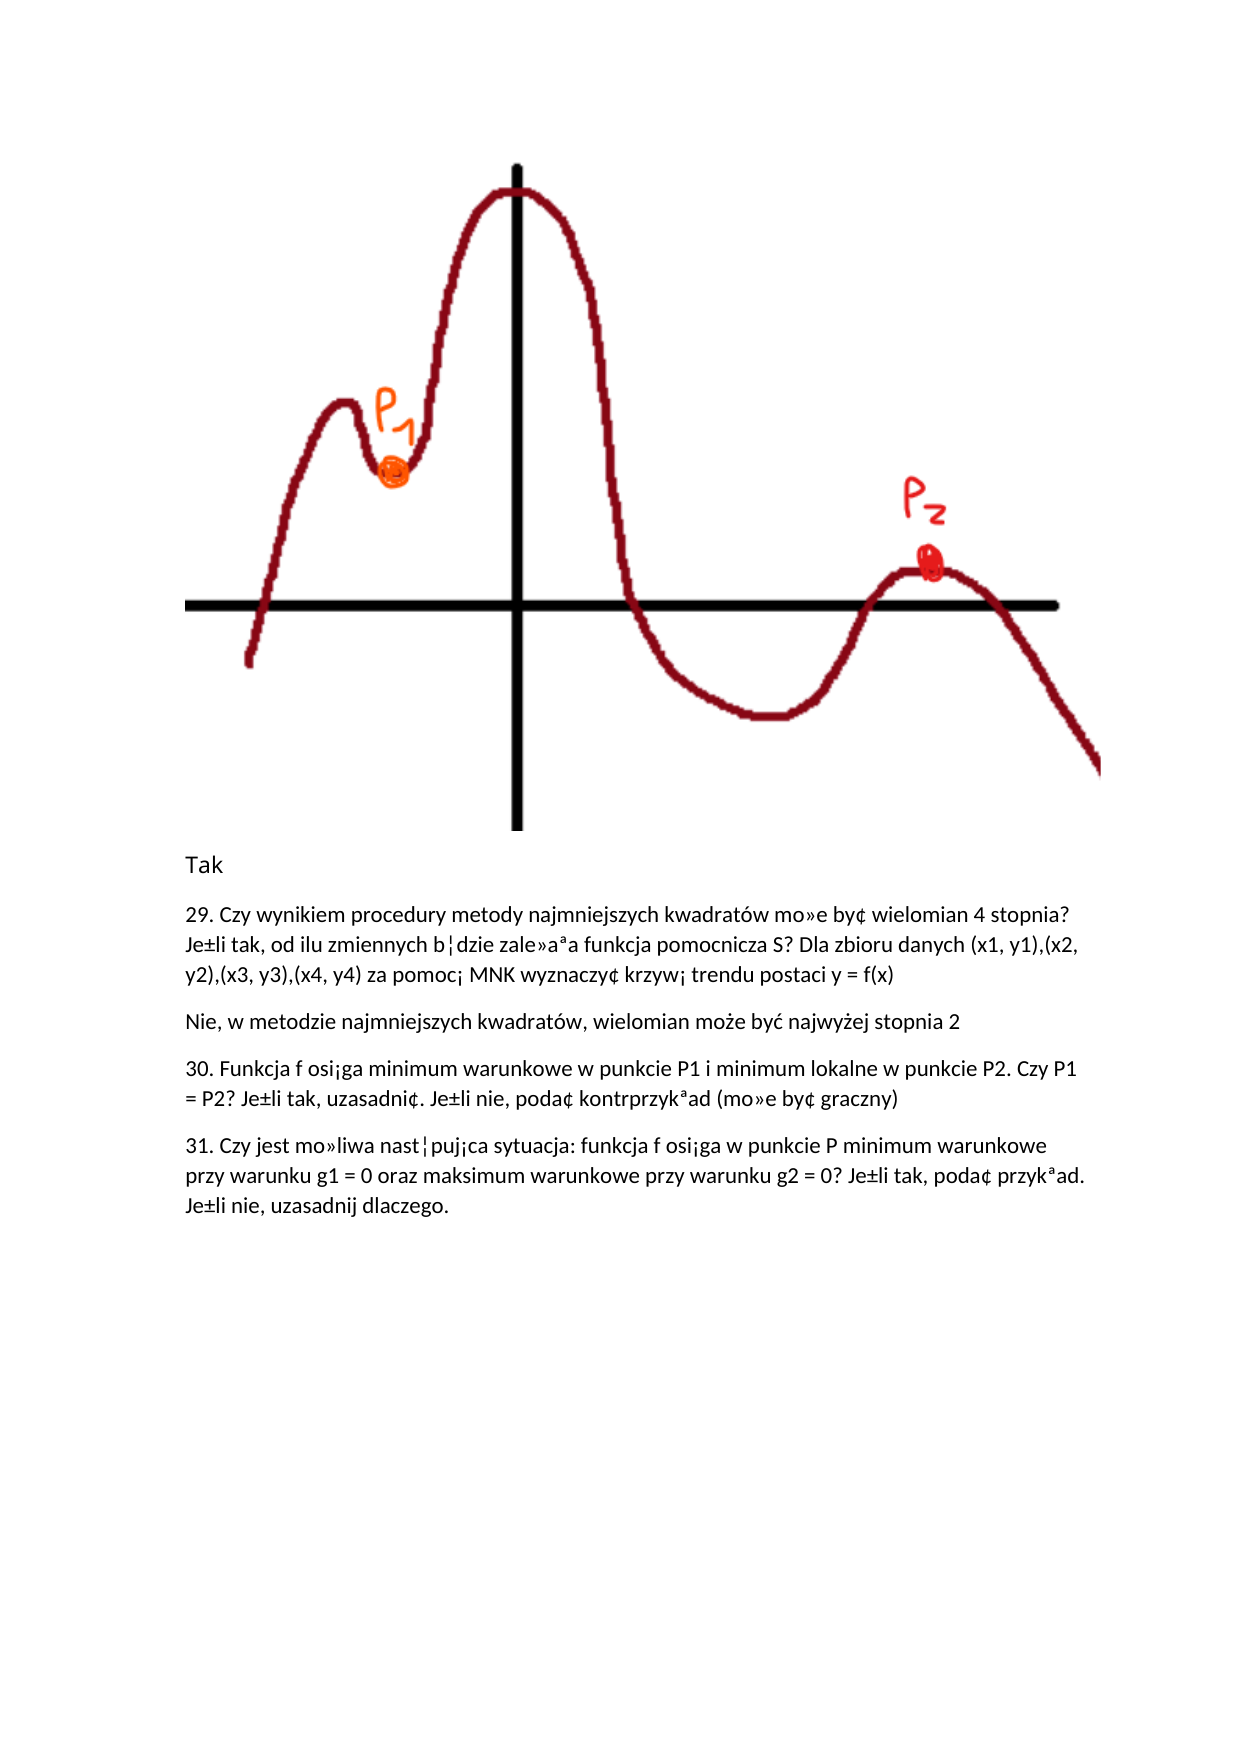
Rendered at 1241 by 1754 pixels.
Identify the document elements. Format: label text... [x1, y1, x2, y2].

text Nie, w metodzie najmniejszych kwadratów, wielomian może być najwyżej stopnia 2 [185, 1007, 1093, 1035]
text Tak [185, 849, 1093, 881]
text 29. Czy wynikiem procedury metody najmniejszych kwadratów mo»e by¢ wielomian 4 stopnia? Je±li tak, od ilu zmiennych b¦dzie zale»aªa funkcja pomocnicza S? Dla zbioru danych (x1, y1),(x2, y2),(x3, y3),(x4, y4) za pomoc¡ MNK wyznaczy¢ krzyw¡ trendu postaci y = f(x) [185, 900, 1093, 988]
text 30. Funkcja f osi¡ga minimum warunkowe w punkcie P1 i minimum lokalne w punkcie P2. Czy P1 = P2? Je±li tak, uzasadni¢. Je±li nie, poda¢ kontrprzykªad (mo»e by¢ graczny) [185, 1054, 1093, 1112]
picture [185, 147, 1101, 831]
text 31. Czy jest mo»liwa nast¦puj¡ca sytuacja: funkcja f osi¡ga w punkcie P minimum warunkowe przy warunku g1 = 0 oraz maksimum warunkowe przy warunku g2 = 0? Je±li tak, poda¢ przykªad. Je±li nie, uzasadnij dlaczego. [185, 1131, 1093, 1219]
